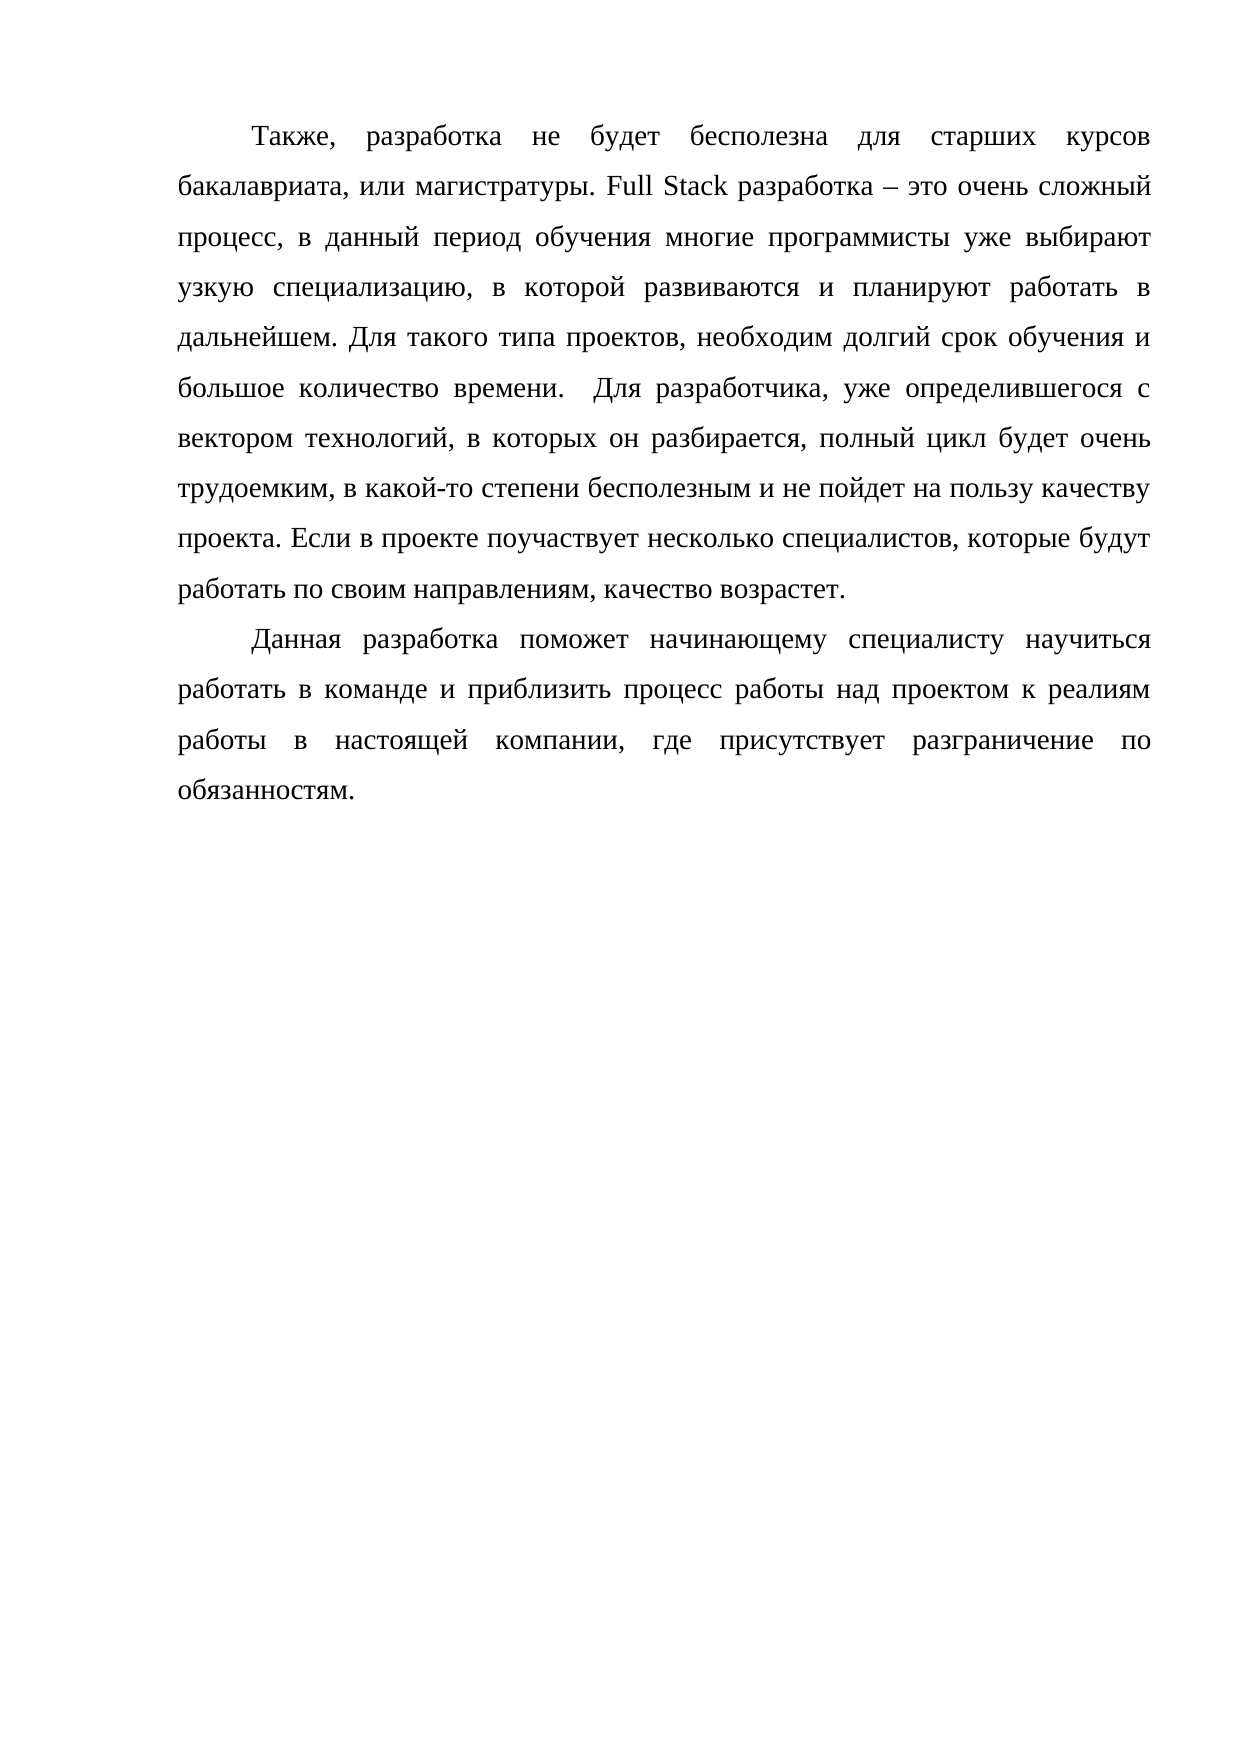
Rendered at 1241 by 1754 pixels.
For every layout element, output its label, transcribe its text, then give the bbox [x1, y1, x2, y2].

text Данная разработка поможет начинающему специалисту научиться работать в команде и приблизить процесс работы над проектом к реалиям работы в настоящей компании, где присутствует разграничение по обязанностям. [177, 621, 1152, 806]
text Также, разработка не будет бесполезна для старших курсов бакалавриата, или магистратуры. Full Stack разработка – это очень сложный процесс, в данный период обучения многие программисты уже выбирают узкую специализацию, в которой развиваются и планируют работать в дальнейшем. Для такого типа проектов, необходим долгий срок обучения и большое количество времени. Для разработчика, уже определившегося с вектором технологий, в которых он разбирается, полный цикл будет очень трудоемким, в какой-то степени бесполезным и не пойдет на пользу качеству проекта. Если в проекте поучаствует несколько специалистов, которые будут работать по своим направлениям, качество возрастет. [177, 118, 1152, 604]
